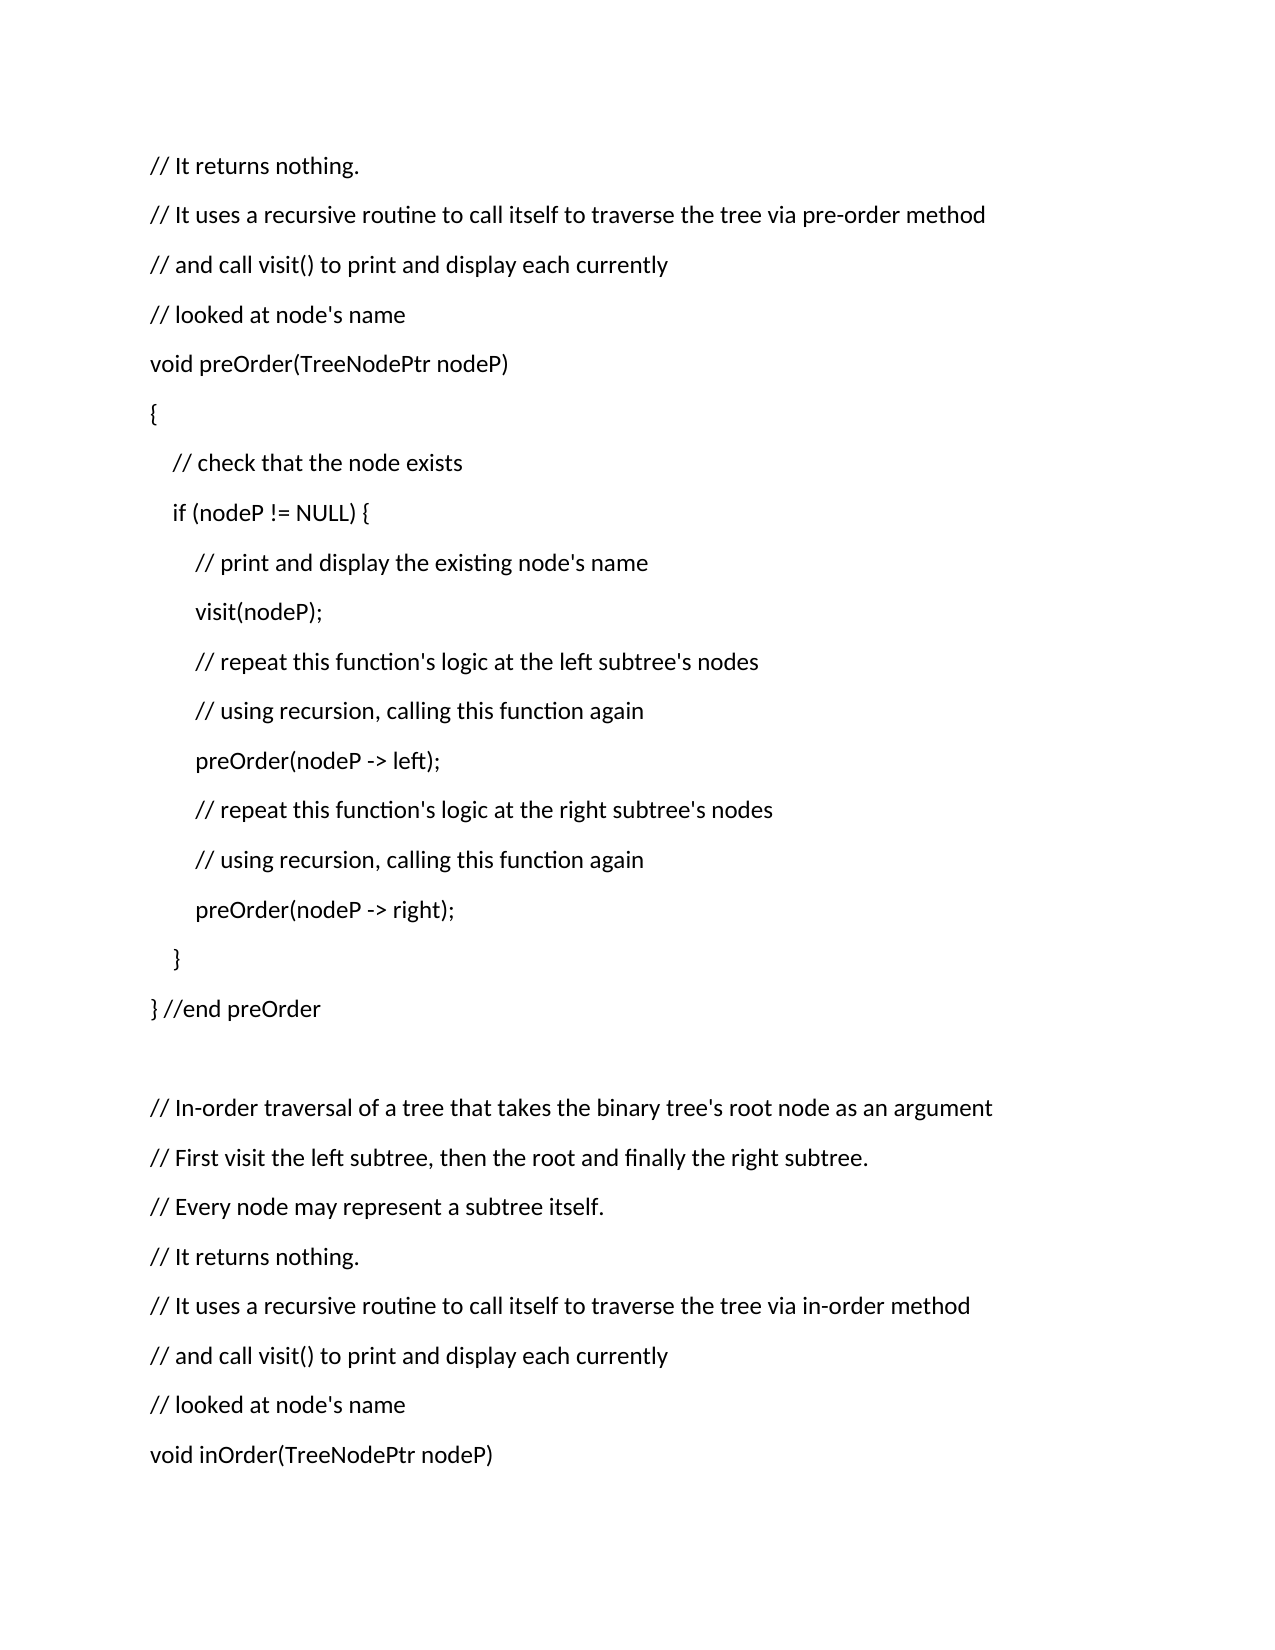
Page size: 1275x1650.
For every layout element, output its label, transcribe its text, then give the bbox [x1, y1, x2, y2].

text // print and display the existing node's name [150, 547, 1125, 577]
text } //end preOrder [150, 993, 1125, 1023]
text // It uses a recursive routine to call itself to traverse the tree via in-order method [150, 1290, 1125, 1321]
text // It returns nothing. [150, 150, 1125, 181]
text void inOrder(TreeNodePtr nodeP) [150, 1439, 1125, 1470]
text visit(nodeP); [150, 596, 1125, 627]
text // It uses a recursive routine to call itself to traverse the tree via pre-order method [150, 199, 1125, 230]
text // looked at node's name [150, 299, 1125, 329]
text // looked at node's name [150, 1389, 1125, 1420]
text // repeat this function's logic at the right subtree's nodes [150, 794, 1125, 825]
text // and call visit() to print and display each currently [150, 1340, 1125, 1371]
text preOrder(nodeP -> right); [150, 894, 1125, 924]
text // using recursion, calling this function again [150, 844, 1125, 875]
text if (nodeP != NULL) { [150, 497, 1125, 528]
text // check that the node exists [150, 447, 1125, 478]
text { [150, 398, 1125, 428]
text // It returns nothing. [150, 1241, 1125, 1271]
text // using recursion, calling this function again [150, 695, 1125, 726]
text // and call visit() to print and display each currently [150, 249, 1125, 280]
text // First visit the left subtree, then the root and finally the right subtree. [150, 1142, 1125, 1172]
text // In-order traversal of a tree that takes the binary tree's root node as an argument [150, 1092, 1125, 1123]
text } [150, 943, 1125, 974]
text void preOrder(TreeNodePtr nodeP) [150, 348, 1125, 379]
text // repeat this function's logic at the left subtree's nodes [150, 646, 1125, 676]
text preOrder(nodeP -> left); [150, 745, 1125, 776]
text // Every node may represent a subtree itself. [150, 1191, 1125, 1222]
